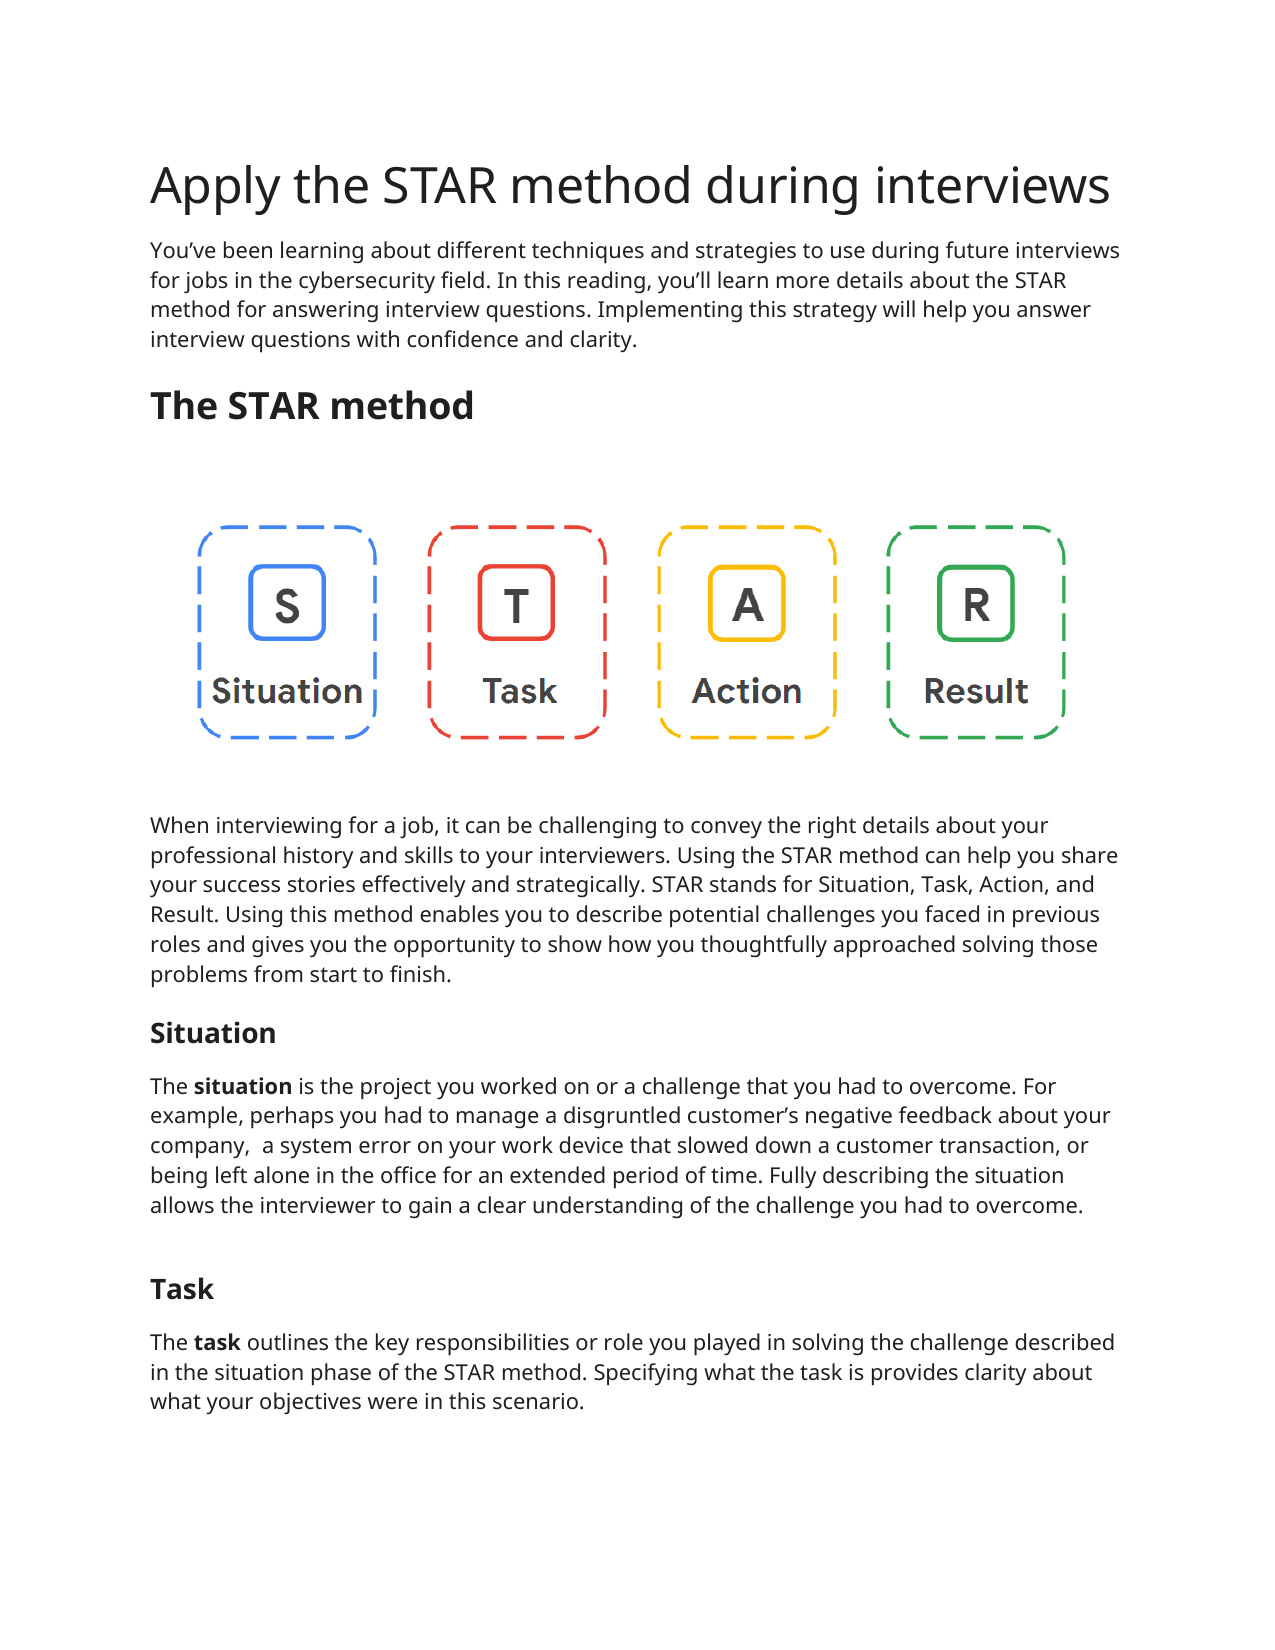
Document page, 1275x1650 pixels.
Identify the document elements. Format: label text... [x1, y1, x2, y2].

text Apply the STAR method during interviews [150, 150, 1125, 218]
text Situation [150, 1013, 1125, 1052]
text When interviewing for a job, it can be challenging to convey the right details about your professional history and skills to your interviewers. Using the STAR method can help you share your success stories effectively and strategically. STAR stands for Situation, Task, Action, and Result. Using this method enables you to describe potential challenges you faced in previous roles and gives you the opportunity to show how you thoughtfully approached solving those problems from start to finish. [150, 810, 1125, 988]
text The task outlines the key responsibilities or role you played in solving the challenge described in the situation phase of the STAR method. Specifying what the task is provides clarity about what your objectives were in this scenario. [150, 1327, 1125, 1416]
text The situation is the project you worked on or a challenge that you had to overcome. For example, perhaps you had to manage a disgruntled customer’s negative feedback about your company, a system error on your work device that slowed down a customer transaction, or being left alone in the office for an extended period of time. Fully describing the situation allows the interviewer to gain a clear understanding of the challenge you had to overcome. [150, 1071, 1125, 1219]
text The STAR method [150, 379, 1125, 430]
picture [150, 455, 1125, 810]
text Task [150, 1269, 1125, 1308]
text You’ve been learning about different techniques and strategies to use during future interviews for jobs in the cybersecurity field. In this reading, you’ll learn more details about the STAR method for answering interview questions. Implementing this strategy will help you answer interview questions with confidence and clarity. [150, 235, 1125, 354]
